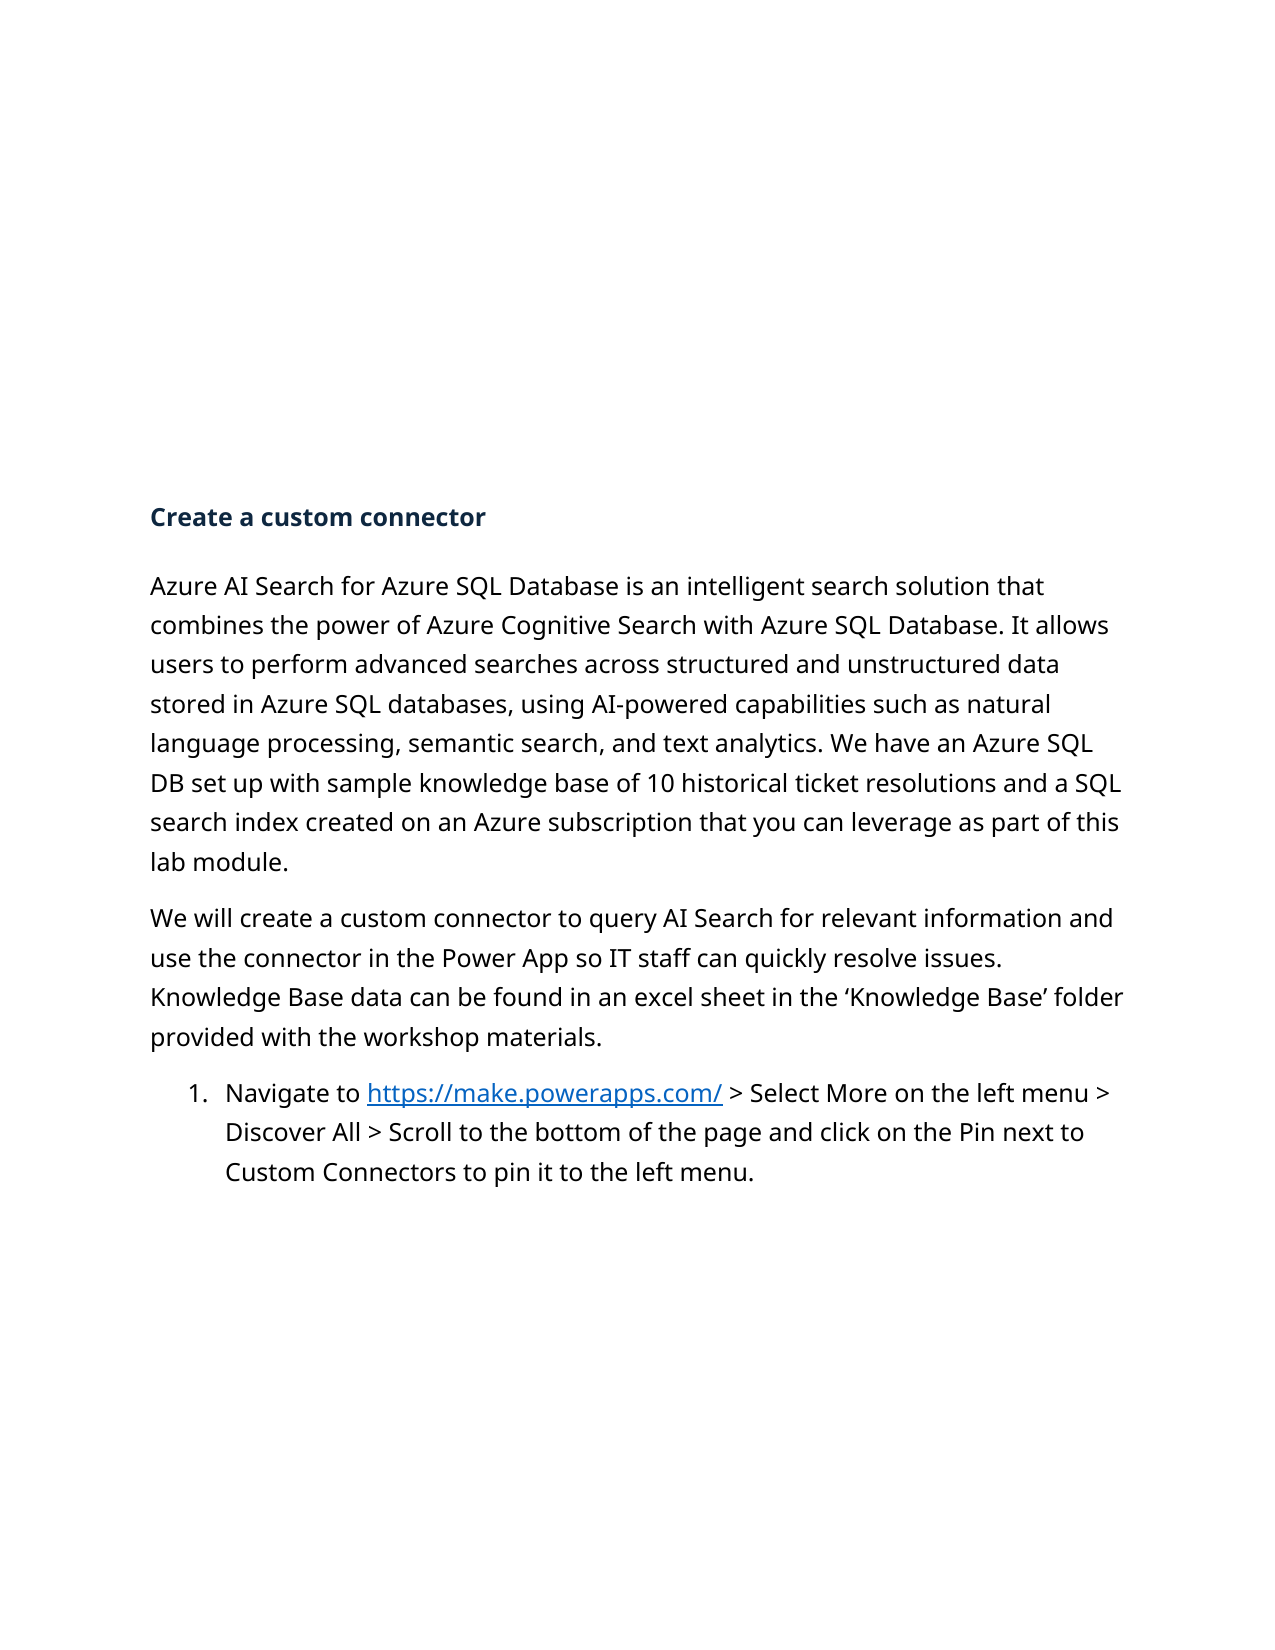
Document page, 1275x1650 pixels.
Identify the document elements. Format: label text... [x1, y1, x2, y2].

text We will create a custom connector to query AI Search for relevant information and use the connector in the Power App so IT staff can quickly resolve issues. Knowledge Base data can be found in an excel sheet in the ‘Knowledge Base’ folder provided with the workshop materials. [150, 901, 1125, 1053]
subtitle Create a custom connector [150, 499, 1125, 533]
text Azure AI Search for Azure SQL Database is an intelligent search solution that combines the power of Azure Cognitive Search with Azure SQL Database. It allows users to perform advanced searches across structured and unstructured data stored in Azure SQL databases, using AI-powered capabilities such as natural language processing, semantic search, and text analytics. We have an Azure SQL DB set up with sample knowledge base of 10 historical ticket resolutions and a SQL search index created on an Azure subscription that you can leverage as part of this lab module. [150, 568, 1125, 879]
list Navigate to https://make.powerapps.com/ > Select More on the left menu > Discover All > Scroll to the bottom of the page and click on the Pin next to Custom Connectors to pin it to the left menu. [187, 1075, 1125, 1188]
